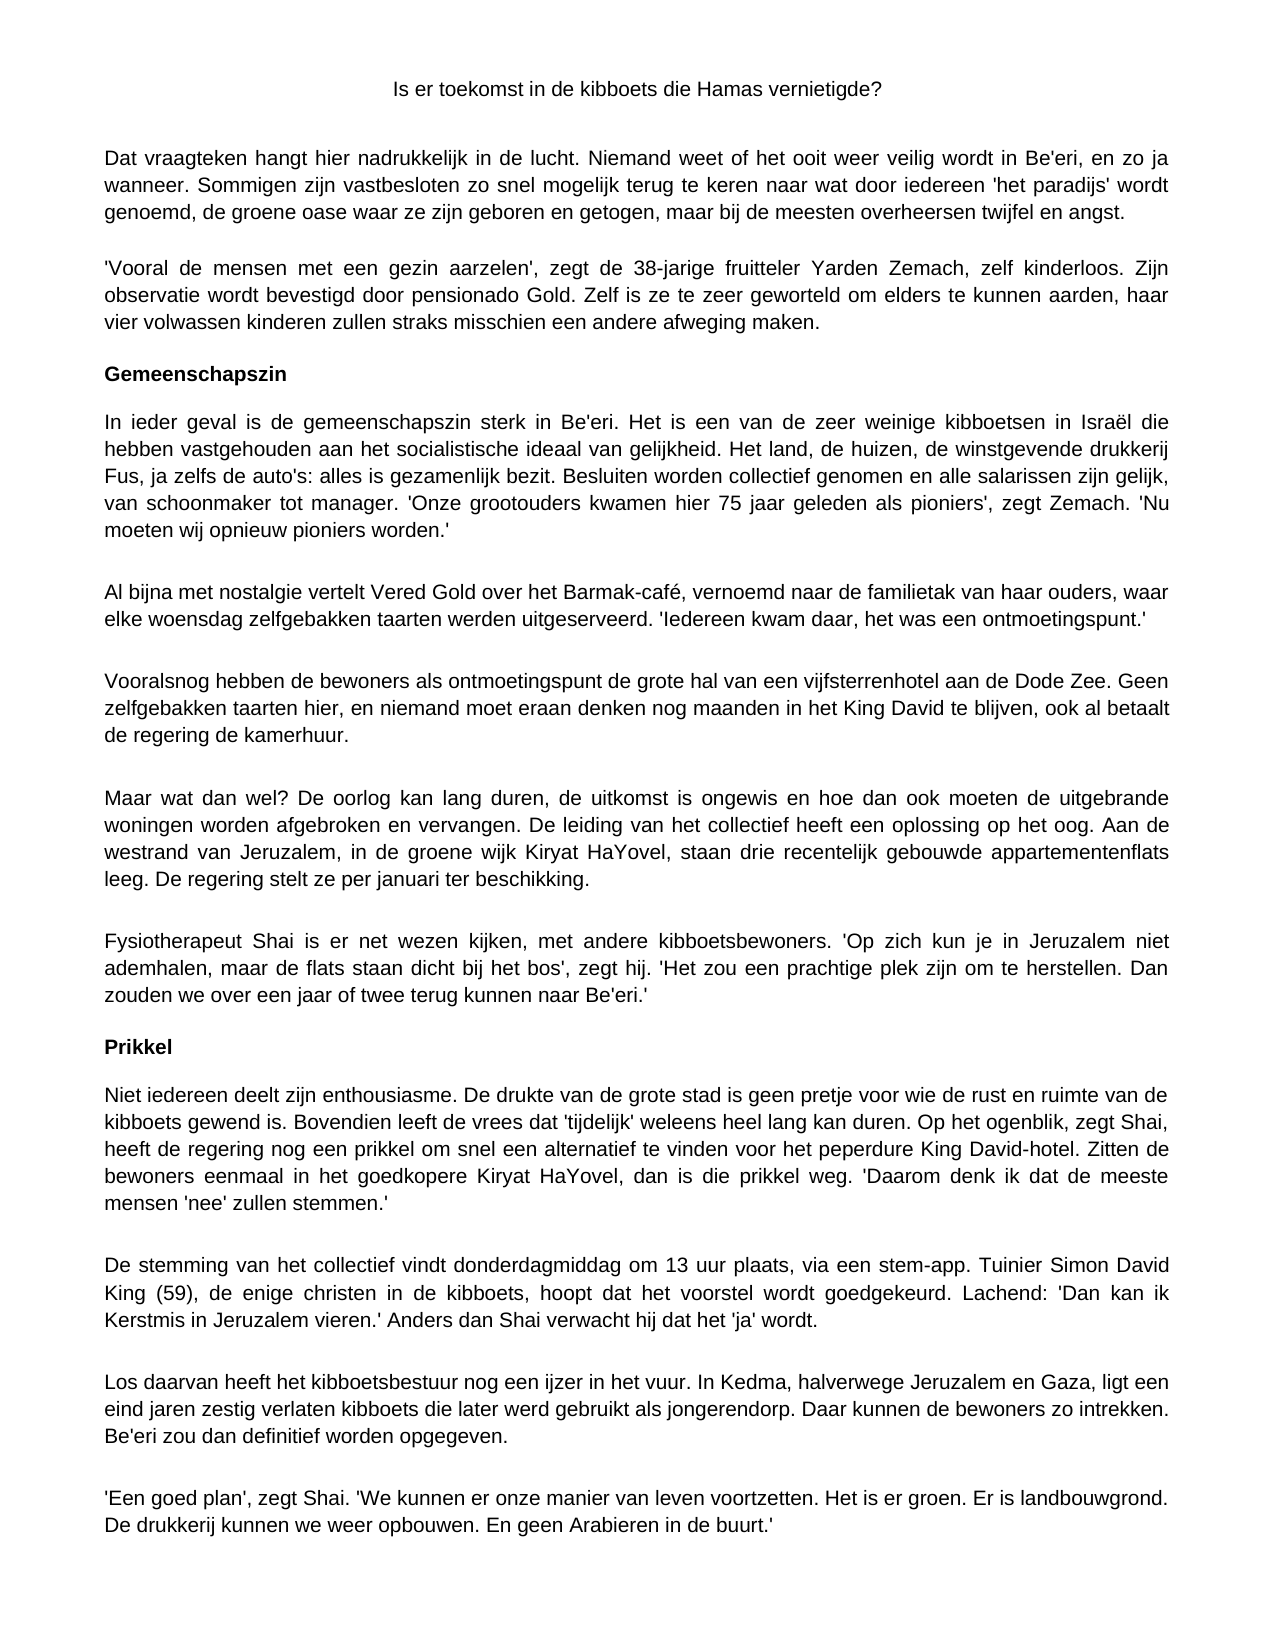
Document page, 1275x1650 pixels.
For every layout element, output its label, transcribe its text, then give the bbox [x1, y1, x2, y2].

text Vooralsnog hebben de bewoners als ontmoetingspunt de grote hal van een vijfsterrenhotel aan de Dode Zee. Geen zelfgebakken taarten hier, en niemand moet eraan denken nog maanden in het King David te blijven, ook al betaalt de regering de kamerhuur. [104, 666, 1171, 747]
text Maar wat dan wel? De oorlog kan lang duren, de uitkomst is ongewis en hoe dan ook moeten de uitgebrande woningen worden afgebroken en vervangen. De leiding van het collectief heeft een oplossing op het oog. Aan de westrand van Jeruzalem, in de groene wijk Kiryat HaYovel, staan drie recentelijk gebouwde appartementenflats leeg. De regering stelt ze per januari ter beschikking. [104, 782, 1171, 891]
text Gemeenschapszin [104, 358, 1171, 386]
text Dat vraagteken hangt hier nadrukkelijk in de lucht. Niemand weet of het ooit weer veilig wordt in Be'eri, en zo ja wanneer. Sommigen zijn vastbesloten zo snel mogelijk terug te keren naar wat door iedereen 'het paradijs' wordt genoemd, de groene oase waar ze zijn geboren en getogen, maar bij de meesten overheersen twijfel en angst. [104, 142, 1171, 223]
text 'Vooral de mensen met een gezin aarzelen', zegt de 38-jarige fruitteler Yarden Zemach, zelf kinderloos. Zijn observatie wordt bevestigd door pensionado Gold. Zelf is ze te zeer geworteld om elders te kunnen aarden, haar vier volwassen kinderen zullen straks misschien een andere afweging maken. [104, 252, 1171, 333]
text Prikkel [104, 1032, 1171, 1059]
text 'Een goed plan', zegt Shai. 'We kunnen er onze manier van leven voortzetten. Het is er groen. Er is landbouwgrond. De drukkerij kunnen we weer opbouwen. En geen Arabieren in de buurt.' [104, 1483, 1171, 1537]
text De stemming van het collectief vindt donderdagmiddag om 13 uur plaats, via een stem-app. Tuinier Simon David King (59), de enige christen in de kibboets, hoopt dat het voorstel wordt goedgekeurd. Lachend: 'Dan kan ik Kerstmis in Jeruzalem vieren.' Anders dan Shai verwacht hij dat het 'ja' wordt. [104, 1250, 1171, 1331]
text Los daarvan heeft het kibboetsbestuur nog een ijzer in het vuur. In Kedma, halverwege Jeruzalem en Gaza, ligt een eind jaren zestig verlaten kibboets die later werd gebruikt als jongerendorp. Daar kunnen de bewoners zo intrekken. Be'eri zou dan definitief worden opgegeven. [104, 1366, 1171, 1448]
text Niet iedereen deelt zijn enthousiasme. De drukte van de grote stad is geen pretje voor wie de rust en ruimte van de kibboets gewend is. Bovendien leeft de vrees dat 'tijdelijk' weleens heel lang kan duren. Op het ogenblik, zegt Shai, heeft de regering nog een prikkel om snel een alternatief te vinden voor het peperdure King David-hotel. Zitten de bewoners eenmaal in het goedkopere Kiryat HaYovel, dan is die prikkel weg. 'Daarom denk ik dat de meeste mensen 'nee' zullen stemmen.' [104, 1080, 1171, 1215]
text Al bijna met nostalgie vertelt Vered Gold over het Barmak-café, vernoemd naar de familietak van haar ouders, waar elke woensdag zelfgebakken taarten werden uitgeserveerd. 'Iedereen kwam daar, het was een ontmoetingspunt.' [104, 577, 1171, 631]
text In ieder geval is de gemeenschapszin sterk in Be'eri. Het is een van de zeer weinige kibboetsen in Israël die hebben vastgehouden aan het socialistische ideaal van gelijkheid. Het land, de huizen, de winstgevende drukkerij Fus, ja zelfs de auto's: alles is gezamenlijk bezit. Besluiten worden collectief genomen en alle salarissen zijn gelijk, van schoonmaker tot manager. 'Onze grootouders kwamen hier 75 jaar geleden als pioniers', zegt Zemach. 'Nu moeten wij opnieuw pioniers worden.' [104, 406, 1171, 542]
text Fysiotherapeut Shai is er net wezen kijken, met andere kibboetsbewoners. 'Op zich kun je in Jeruzalem niet ademhalen, maar de flats staan dicht bij het bos', zegt hij. 'Het zou een prachtige plek zijn om te herstellen. Dan zouden we over een jaar of twee terug kunnen naar Be'eri.' [104, 926, 1171, 1007]
